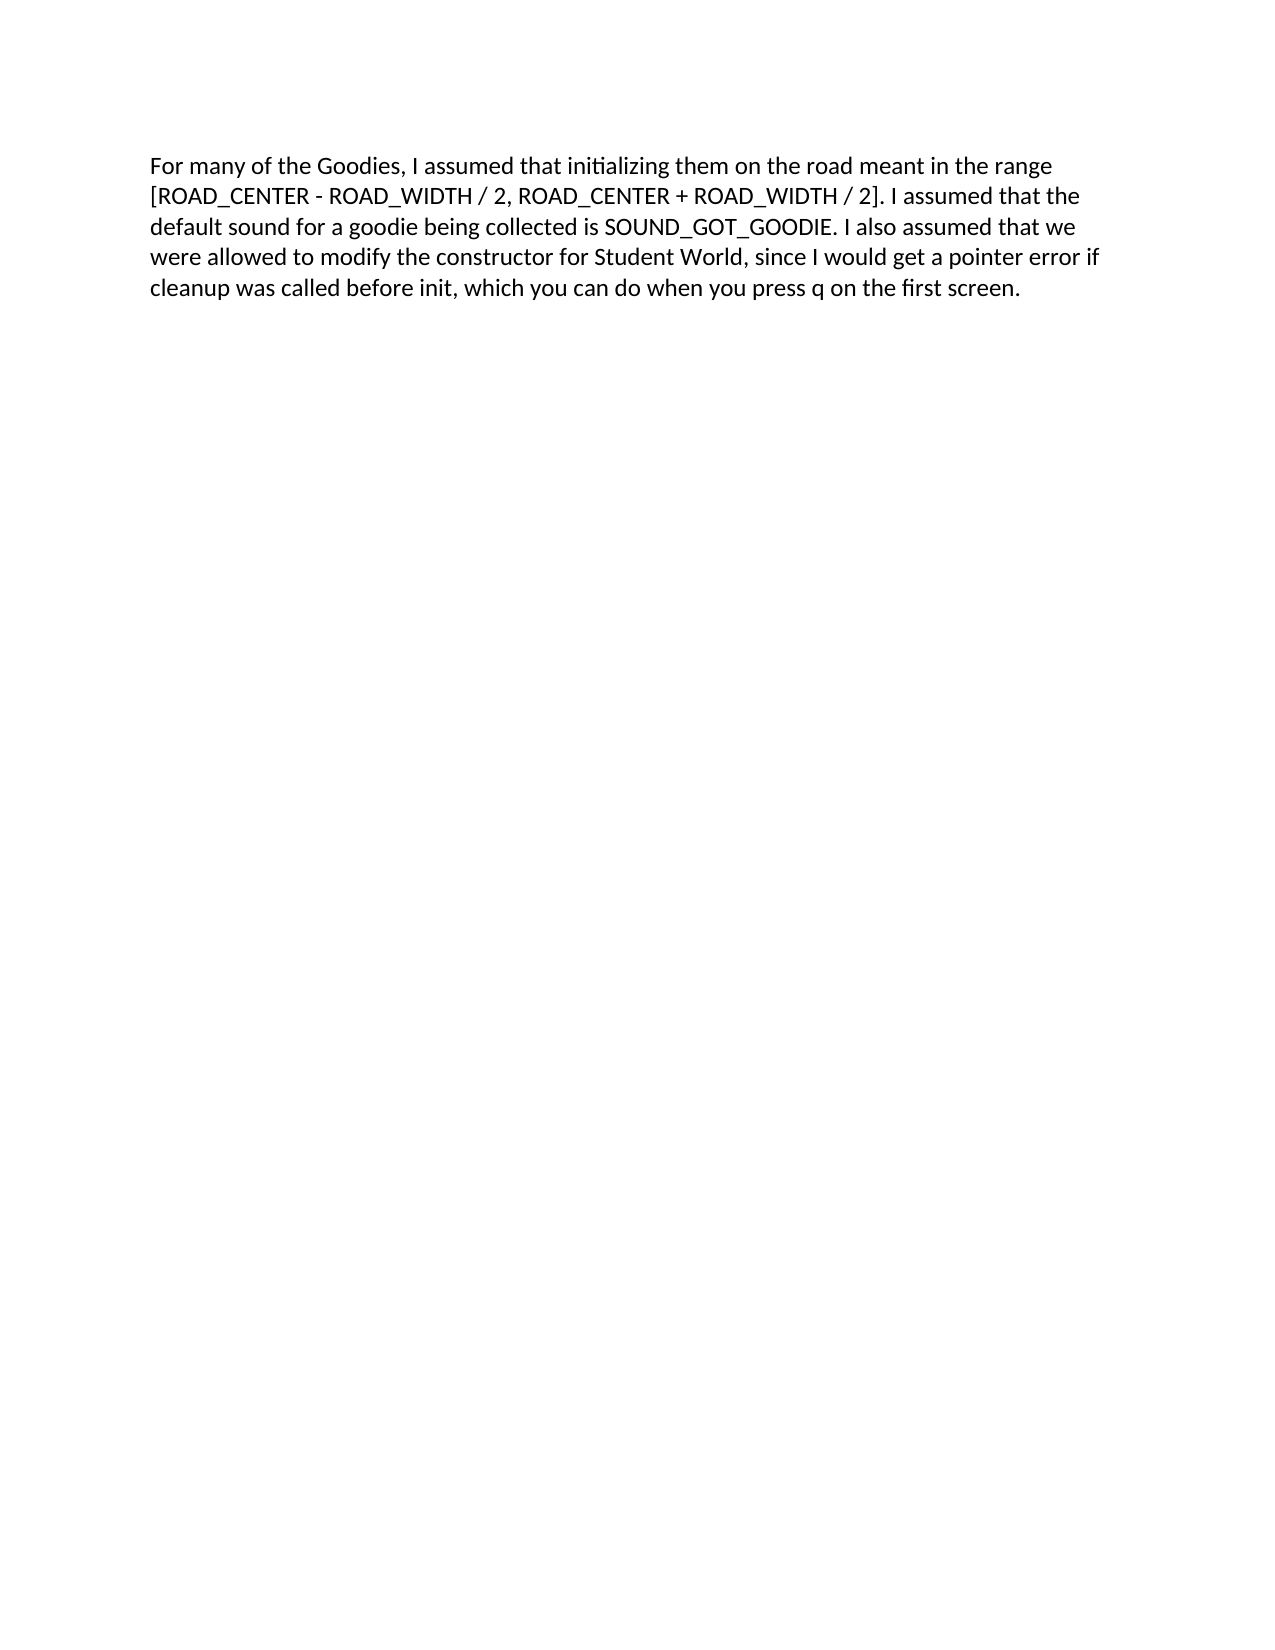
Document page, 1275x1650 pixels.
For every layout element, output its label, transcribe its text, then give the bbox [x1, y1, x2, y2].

text For many of the Goodies, I assumed that initializing them on the road meant in the range [ROAD_CENTER - ROAD_WIDTH / 2, ROAD_CENTER + ROAD_WIDTH / 2]. I assumed that the default sound for a goodie being collected is SOUND_GOT_GOODIE. I also assumed that we were allowed to modify the constructor for Student World, since I would get a pointer error if cleanup was called before init, which you can do when you press q on the first screen. [150, 150, 1125, 303]
